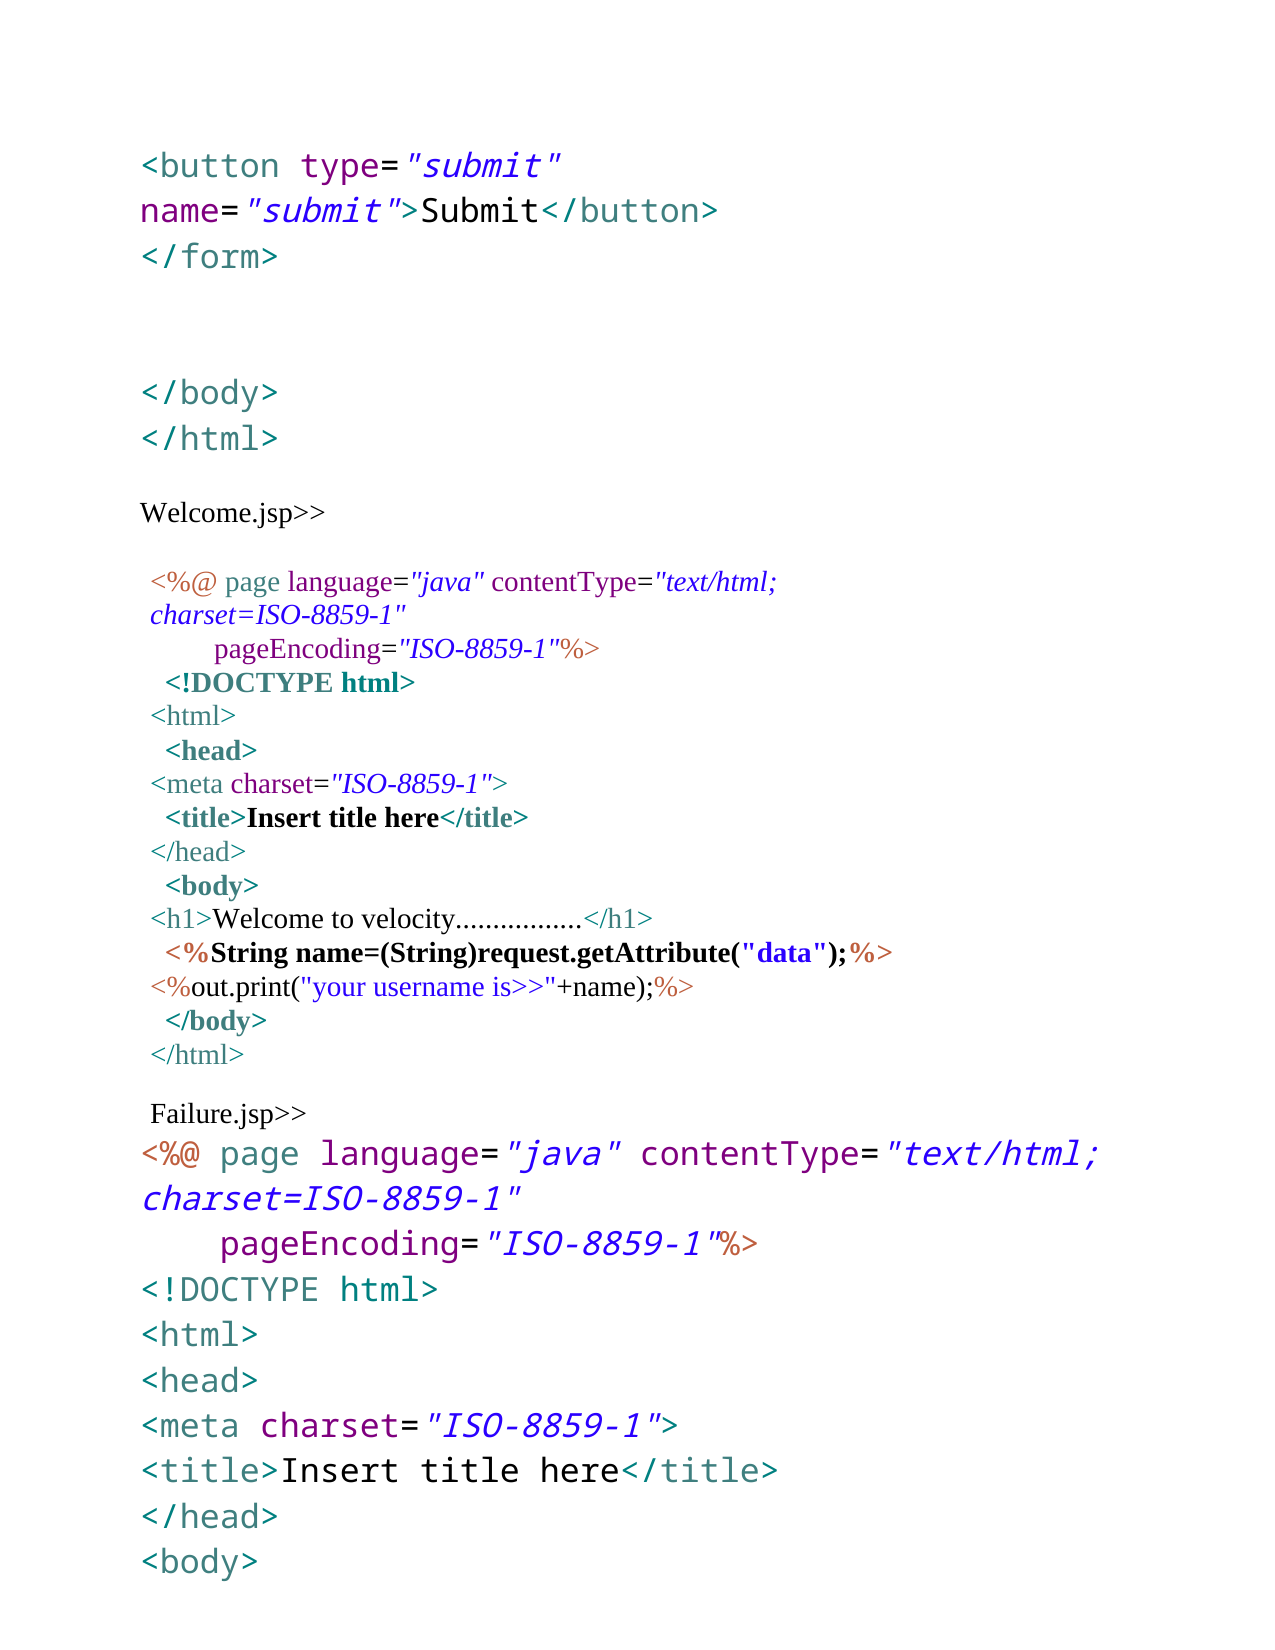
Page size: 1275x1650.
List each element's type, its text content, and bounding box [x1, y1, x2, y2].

text Failure.jsp>> [150, 1096, 1135, 1129]
text <meta charset="ISO-8859-1"> [139, 1402, 1135, 1447]
text pageEncoding="ISO-8859-1"%> [214, 631, 1135, 665]
text <html> [150, 699, 1135, 733]
text <meta charset="ISO-8859-1"> [150, 766, 1135, 800]
text <h1>Welcome to velocity </h1> [150, 901, 1135, 935]
subtitle <head> [164, 733, 1135, 766]
text <html> [139, 1311, 1135, 1356]
text <!DOCTYPE html> [139, 1266, 1135, 1311]
text </head> [139, 1493, 1135, 1538]
subtitle <!DOCTYPE html> [164, 665, 1135, 698]
text </form> [139, 232, 1135, 278]
text </head> [150, 834, 1135, 867]
text <%@ page language="java" contentType="text/html; charset=ISO-8859-1" [150, 564, 920, 631]
text pageEncoding="ISO-8859-1"%> [139, 1220, 1135, 1266]
text <%@ page language="java" contentType="text/html; charset=ISO-8859-1" [139, 1129, 1135, 1220]
subtitle <body> [164, 868, 1135, 901]
text Welcome.jsp>> [139, 496, 1135, 529]
text </html> [150, 1037, 1135, 1070]
text </body> [139, 369, 1135, 414]
text <head> [139, 1356, 1135, 1402]
text <body> [139, 1538, 1135, 1583]
subtitle <title>Insert title here</title> [164, 800, 1135, 834]
text <%out.print("your username is>>"+name);%> [150, 969, 1135, 1003]
text <button type="submit" name="submit">Submit</button> [139, 142, 1135, 232]
subtitle <%String name=(String)request.getAttribute("data");%> [164, 935, 1135, 969]
text <title>Insert title here</title> [139, 1447, 1135, 1493]
subtitle </body> [164, 1003, 1135, 1036]
text </html> [139, 415, 1135, 460]
